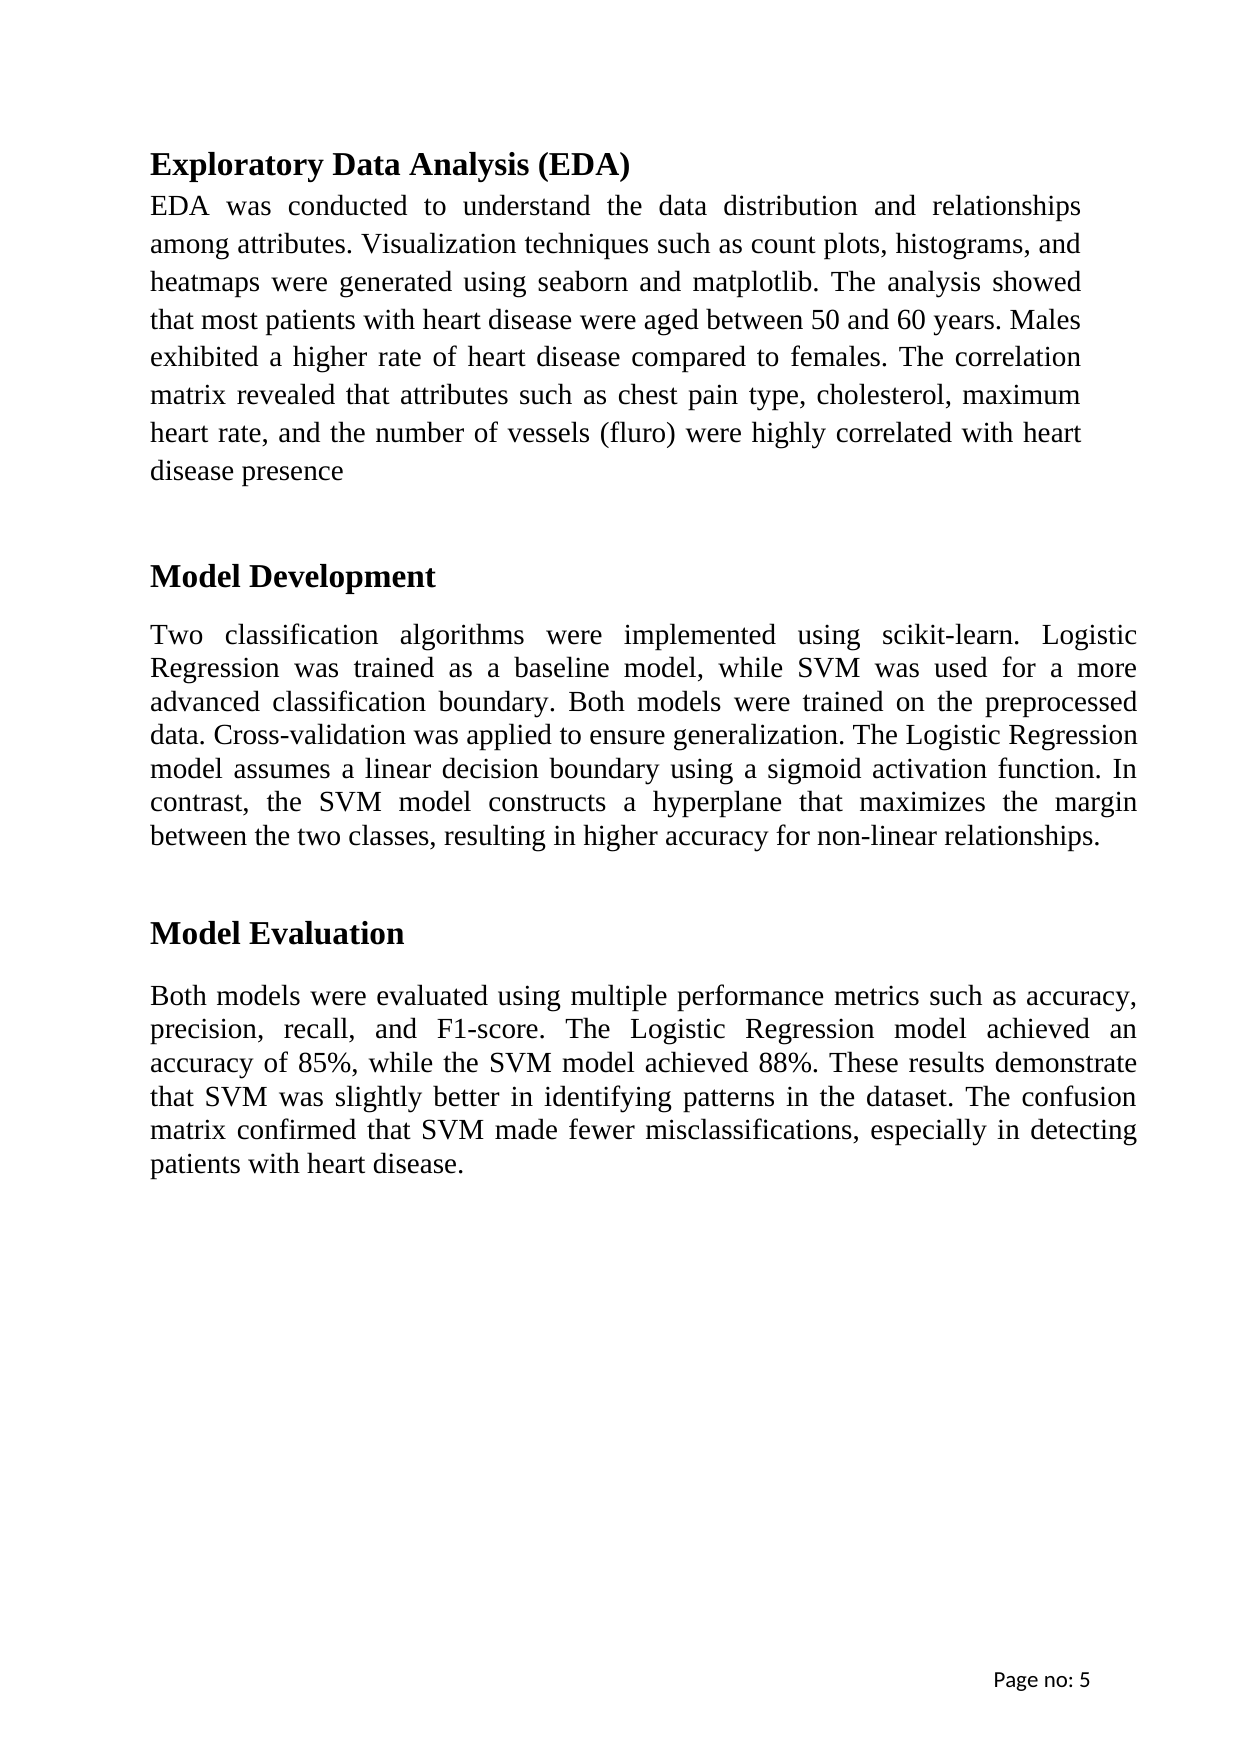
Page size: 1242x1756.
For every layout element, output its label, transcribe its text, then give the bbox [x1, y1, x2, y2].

text Both models were evaluated using multiple performance metrics such as accuracy, precision, recall, and F1-score. The Logistic Regression model achieved an accuracy of 85%, while the SVM model achieved 88%. These results demonstrate that SVM was slightly better in identifying patterns in the dataset. The confusion matrix confirmed that SVM made fewer misclassifications, especially in detecting patients with heart disease. [150, 978, 1138, 1179]
text Two classification algorithms were implemented using scikit-learn. Logistic Regression was trained as a baseline model, while SVM was used for a more advanced classification boundary. Both models were trained on the preprocessed data. Cross-validation was applied to ensure generalization. The Logistic Regression model assumes a linear decision boundary using a sigmoid activation function. In contrast, the SVM model constructs a hyperplane that maximizes the margin between the two classes, resulting in higher accuracy for non-linear relationships. [150, 617, 1138, 852]
text Model Evaluation [150, 913, 1082, 951]
text Exploratory Data Analysis (EDA) [150, 144, 1138, 182]
text Model Development [150, 557, 1138, 595]
text EDA was conducted to understand the data distribution and relationships among attributes. Visualization techniques such as count plots, histograms, and heatmaps were generated using seaborn and matplotlib. The analysis showed that most patients with heart disease were aged between 50 and 60 years. Males exhibited a higher rate of heart disease compared to females. The correlation matrix revealed that attributes such as chest pain type, cholesterol, maximum heart rate, and the number of vessels (fluro) were highly correlated with heart disease presence [150, 188, 1082, 487]
